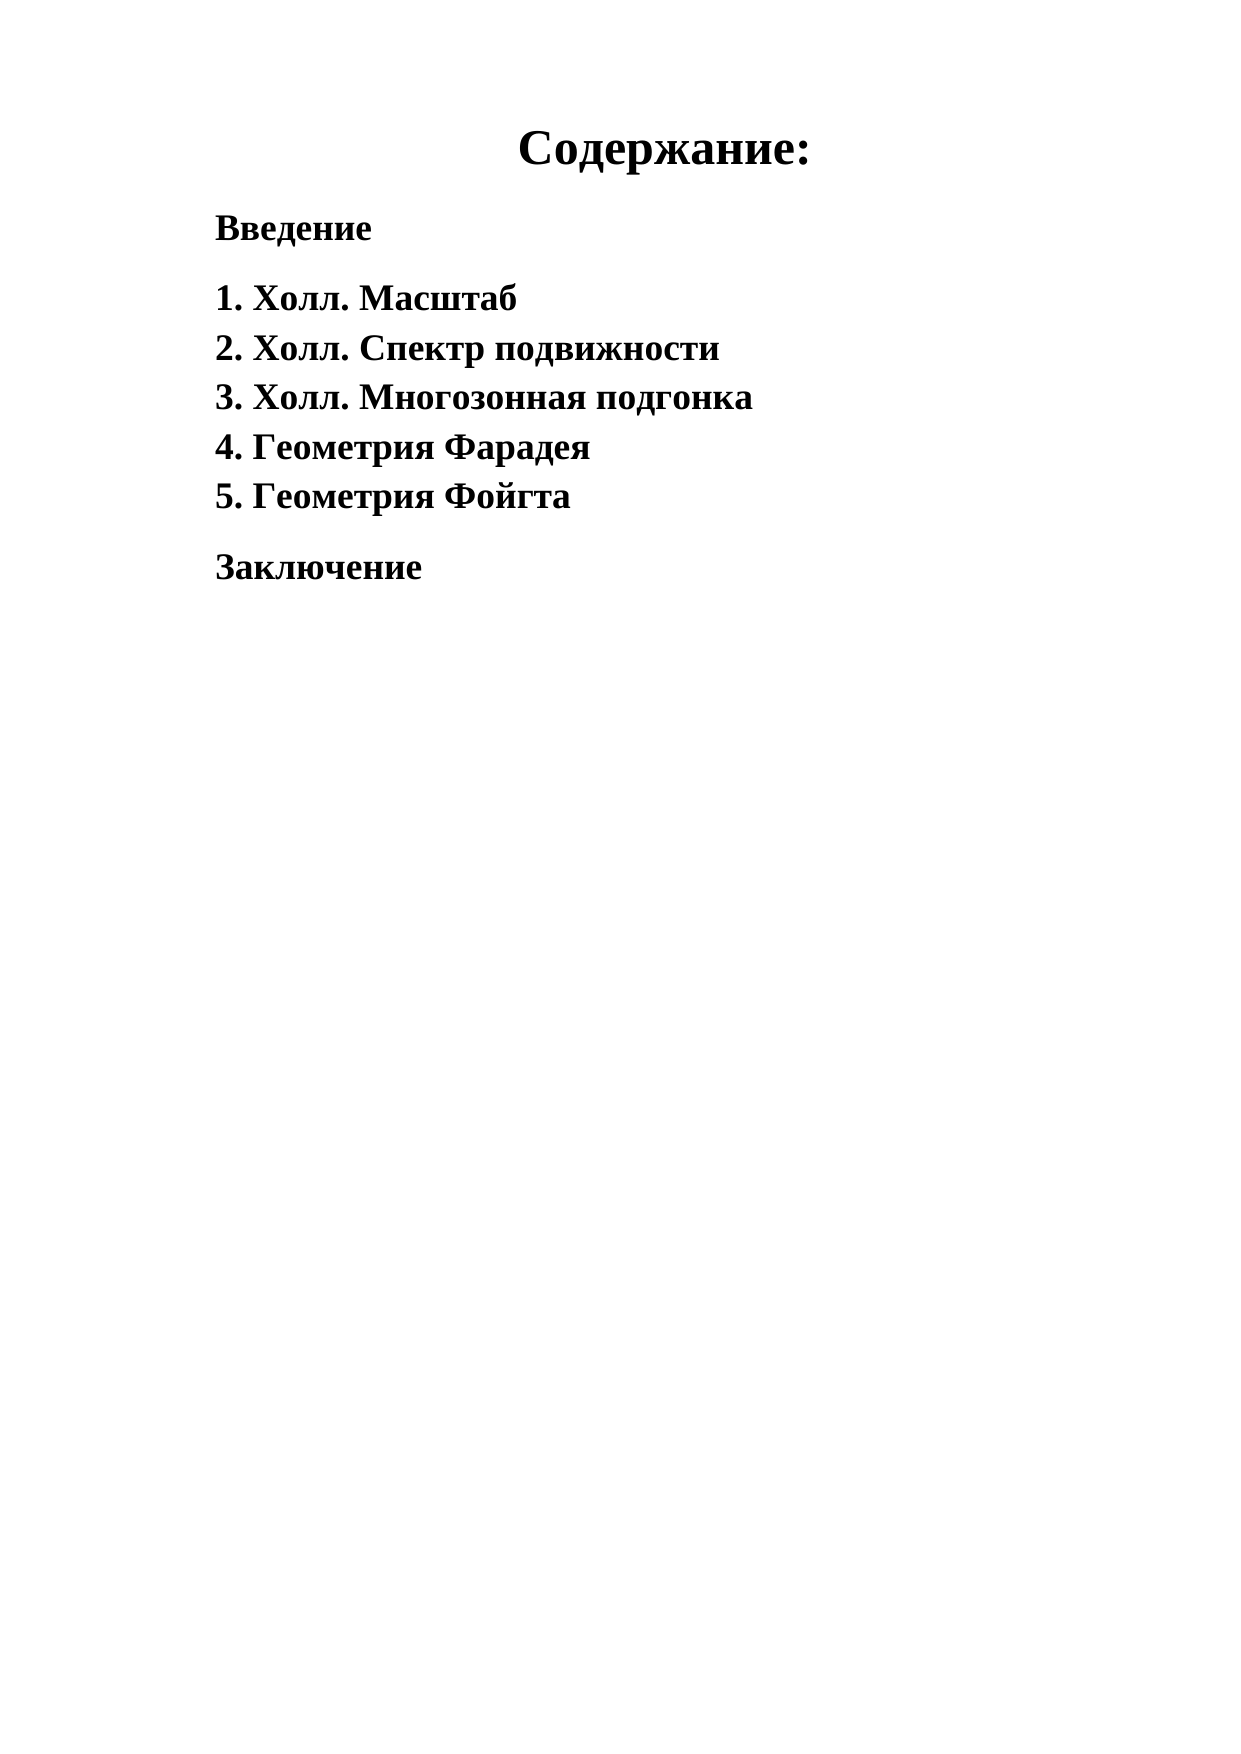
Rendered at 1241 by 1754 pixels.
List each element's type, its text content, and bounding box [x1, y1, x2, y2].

list Геометрия Фойгта [215, 474, 1152, 517]
text Заключение [215, 544, 1152, 587]
list Геометрия Фарадея [215, 424, 1152, 467]
text Содержание: [177, 118, 1152, 176]
list Холл. Масштаб [215, 275, 1152, 318]
text Введение [177, 205, 1152, 248]
list Холл. Спектр подвижности [215, 325, 1152, 368]
list Холл. Многозонная подгонка [215, 374, 1152, 418]
